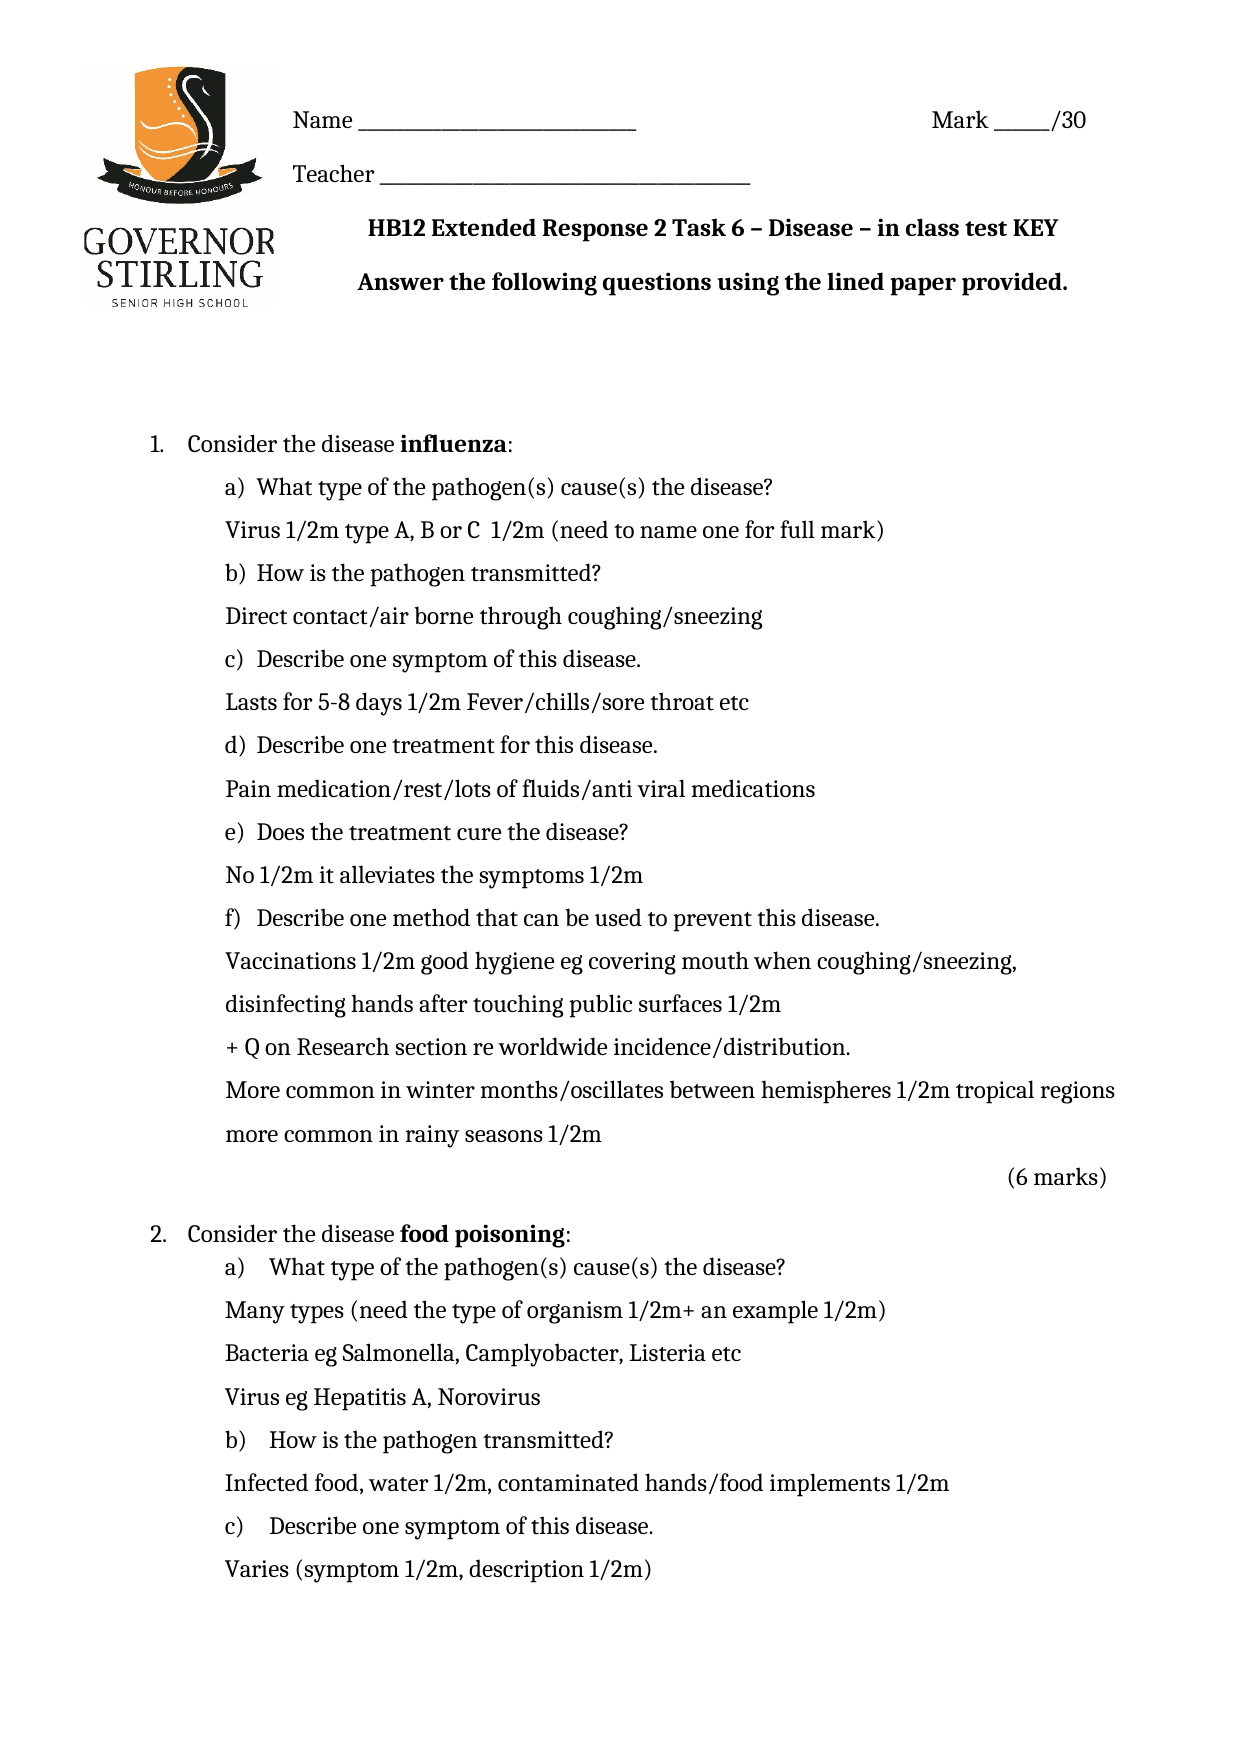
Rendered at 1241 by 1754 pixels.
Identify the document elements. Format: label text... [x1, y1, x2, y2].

list Vaccinations 1/2m good hygiene eg covering mouth when coughing/sneezing, disinfecting hands after touching public surfaces 1/2m [225, 947, 1134, 1019]
list More common in winter months/oscillates between hemispheres 1/2m tropical regions more common in rainy seasons 1/2m [225, 1076, 1134, 1148]
text Many types (need the type of organism 1/2m+ an example 1/2m) [224, 1296, 1134, 1325]
list Describe one symptom of this disease. [224, 1512, 1134, 1541]
list No 1/2m it alleviates the symptoms 1/2m [225, 861, 1134, 889]
text Answer the following questions using the lined paper provided. [273, 268, 1134, 297]
list Describe one symptom of this disease. [224, 645, 1134, 674]
list Lasts for 5-8 days 1/2m Fever/chills/sore throat etc [225, 688, 1134, 717]
picture [82, 64, 273, 305]
list Virus 1/2m type A, B or C 1/2m (need to name one for full mark) [225, 516, 1134, 544]
text Varies (symptom 1/2m, description 1/2m) [224, 1555, 1134, 1584]
list What type of the pathogen(s) cause(s) the disease? [224, 473, 1134, 501]
text HB12 Extended Response 2 Task 6 – Disease – in class test KEY [273, 214, 1134, 243]
list What type of the pathogen(s) cause(s) the disease? [224, 1253, 1134, 1282]
text Bacteria eg Salmonella, Camplyobacter, Listeria etc [224, 1339, 1134, 1368]
list How is the pathogen transmitted? [224, 1426, 1134, 1454]
list Consider the disease food poisoning: [150, 1220, 1134, 1249]
list How is the pathogen transmitted? [224, 559, 1134, 588]
text Infected food, water 1/2m, contaminated hands/food implements 1/2m [224, 1469, 1134, 1497]
text Name ______________________________ Mark ______/30 [273, 106, 1134, 135]
list (6 marks) [931, 1163, 1134, 1191]
list + Q on Research section re worldwide incidence/distribution. [225, 1033, 1134, 1062]
list Does the treatment cure the disease? [224, 818, 1134, 846]
text Virus eg Hepatitis A, Norovirus [224, 1382, 1134, 1411]
text Teacher ________________________________________ [273, 160, 1134, 189]
list Pain medication/rest/lots of fluids/anti viral medications [225, 774, 1134, 803]
list Describe one treatment for this disease. [224, 731, 1134, 760]
list Direct contact/air borne through coughing/sneezing [225, 602, 1134, 631]
list Describe one method that can be used to prevent this disease. [224, 904, 1134, 933]
list Consider the disease influenza: [150, 429, 1134, 458]
